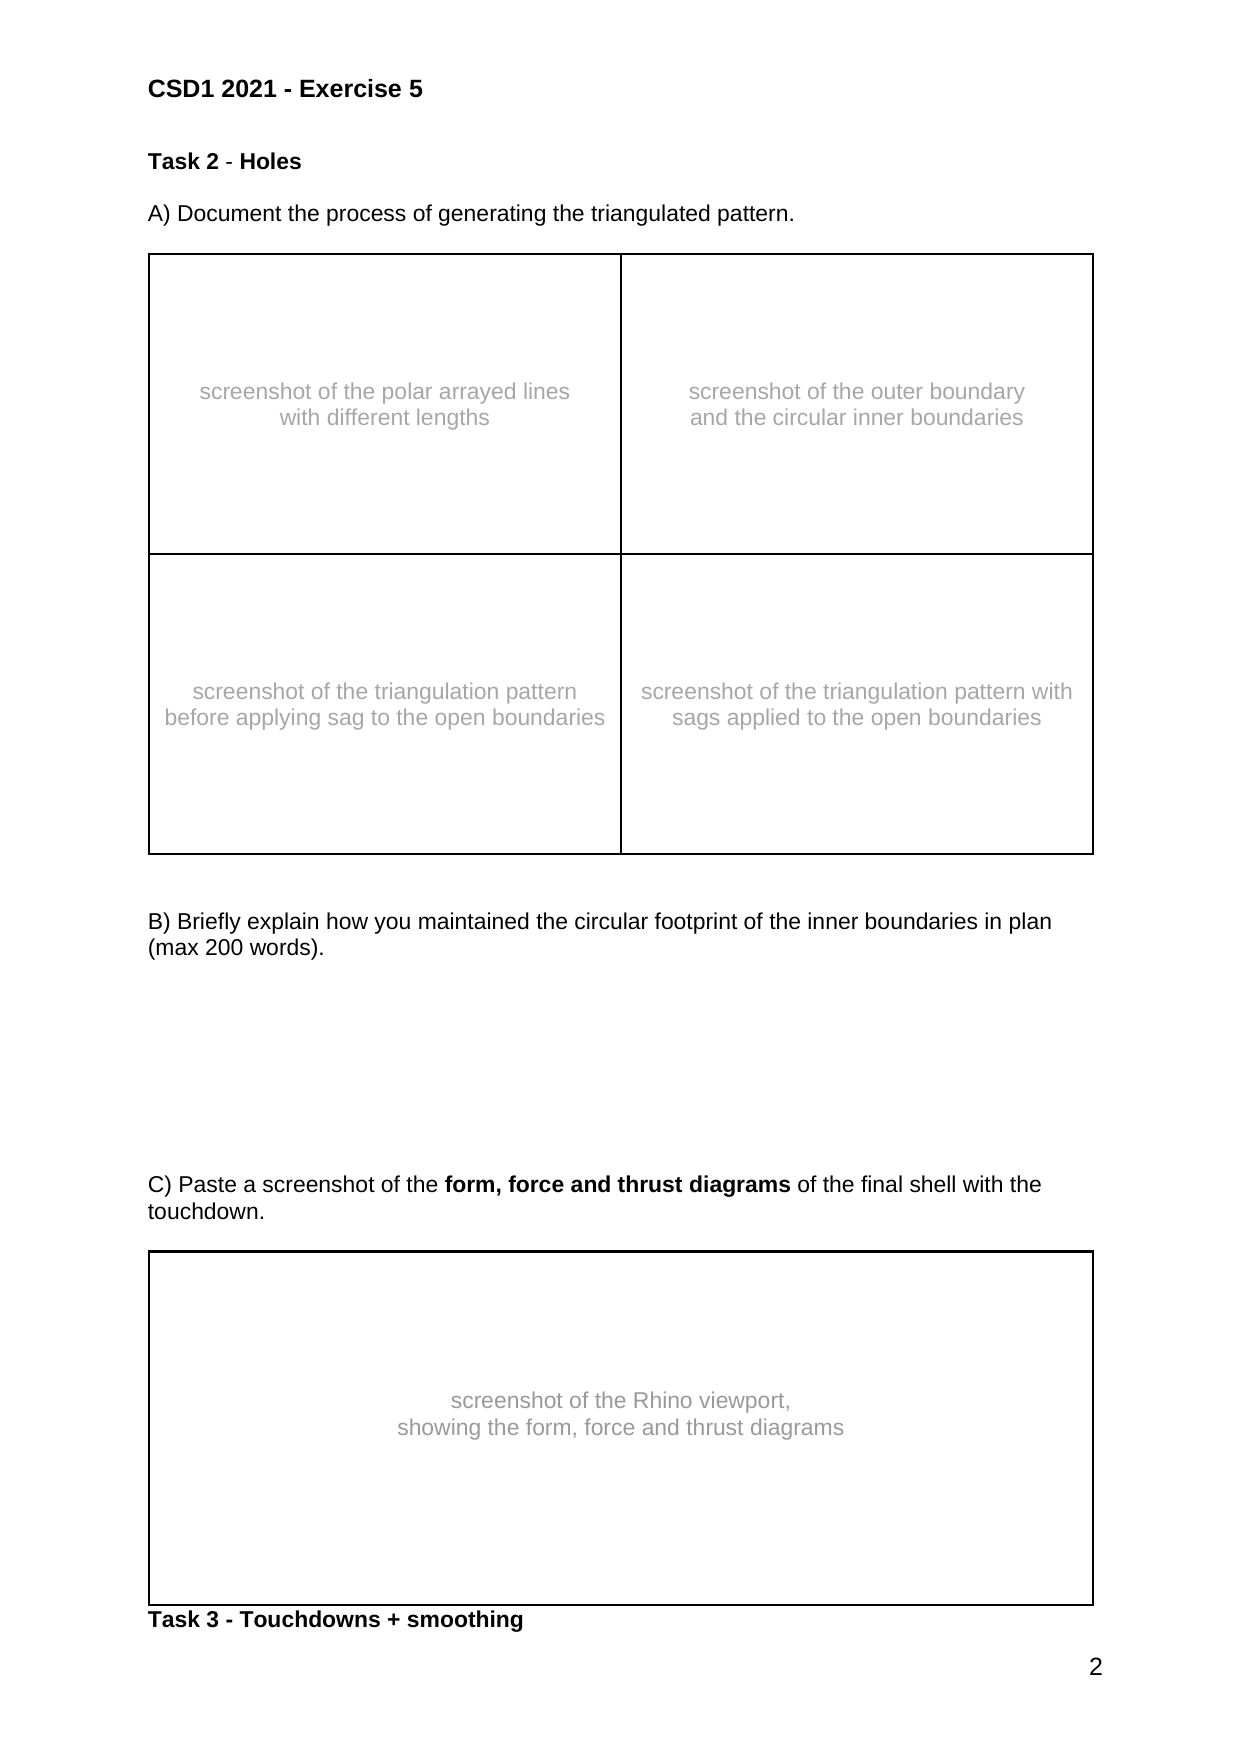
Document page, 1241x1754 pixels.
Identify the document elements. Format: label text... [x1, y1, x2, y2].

text C) Paste a screenshot of the form, force and thrust diagrams of the final shell with the touchdown. [148, 1171, 1103, 1224]
table_header screenshot of the outer boundary and the circular inner boundaries [622, 255, 1092, 553]
text A) Document the process of generating the triangulated pattern. [148, 200, 1103, 227]
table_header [150, 1253, 1092, 1603]
table_header screenshot of the polar arrayed lines with different lengths [150, 255, 620, 553]
text Task 2 - Holes [148, 148, 1103, 174]
text B) Briefly explain how you maintained the circular footprint of the inner boundaries in plan (max 200 words). [148, 908, 1103, 961]
table_cell screenshot of the triangulation pattern with sags applied to the open boundaries [622, 555, 1092, 853]
text Task 3 - Touchdowns + smoothing [148, 1606, 1103, 1632]
table_cell screenshot of the triangulation pattern before applying sag to the open boundaries [150, 555, 620, 853]
